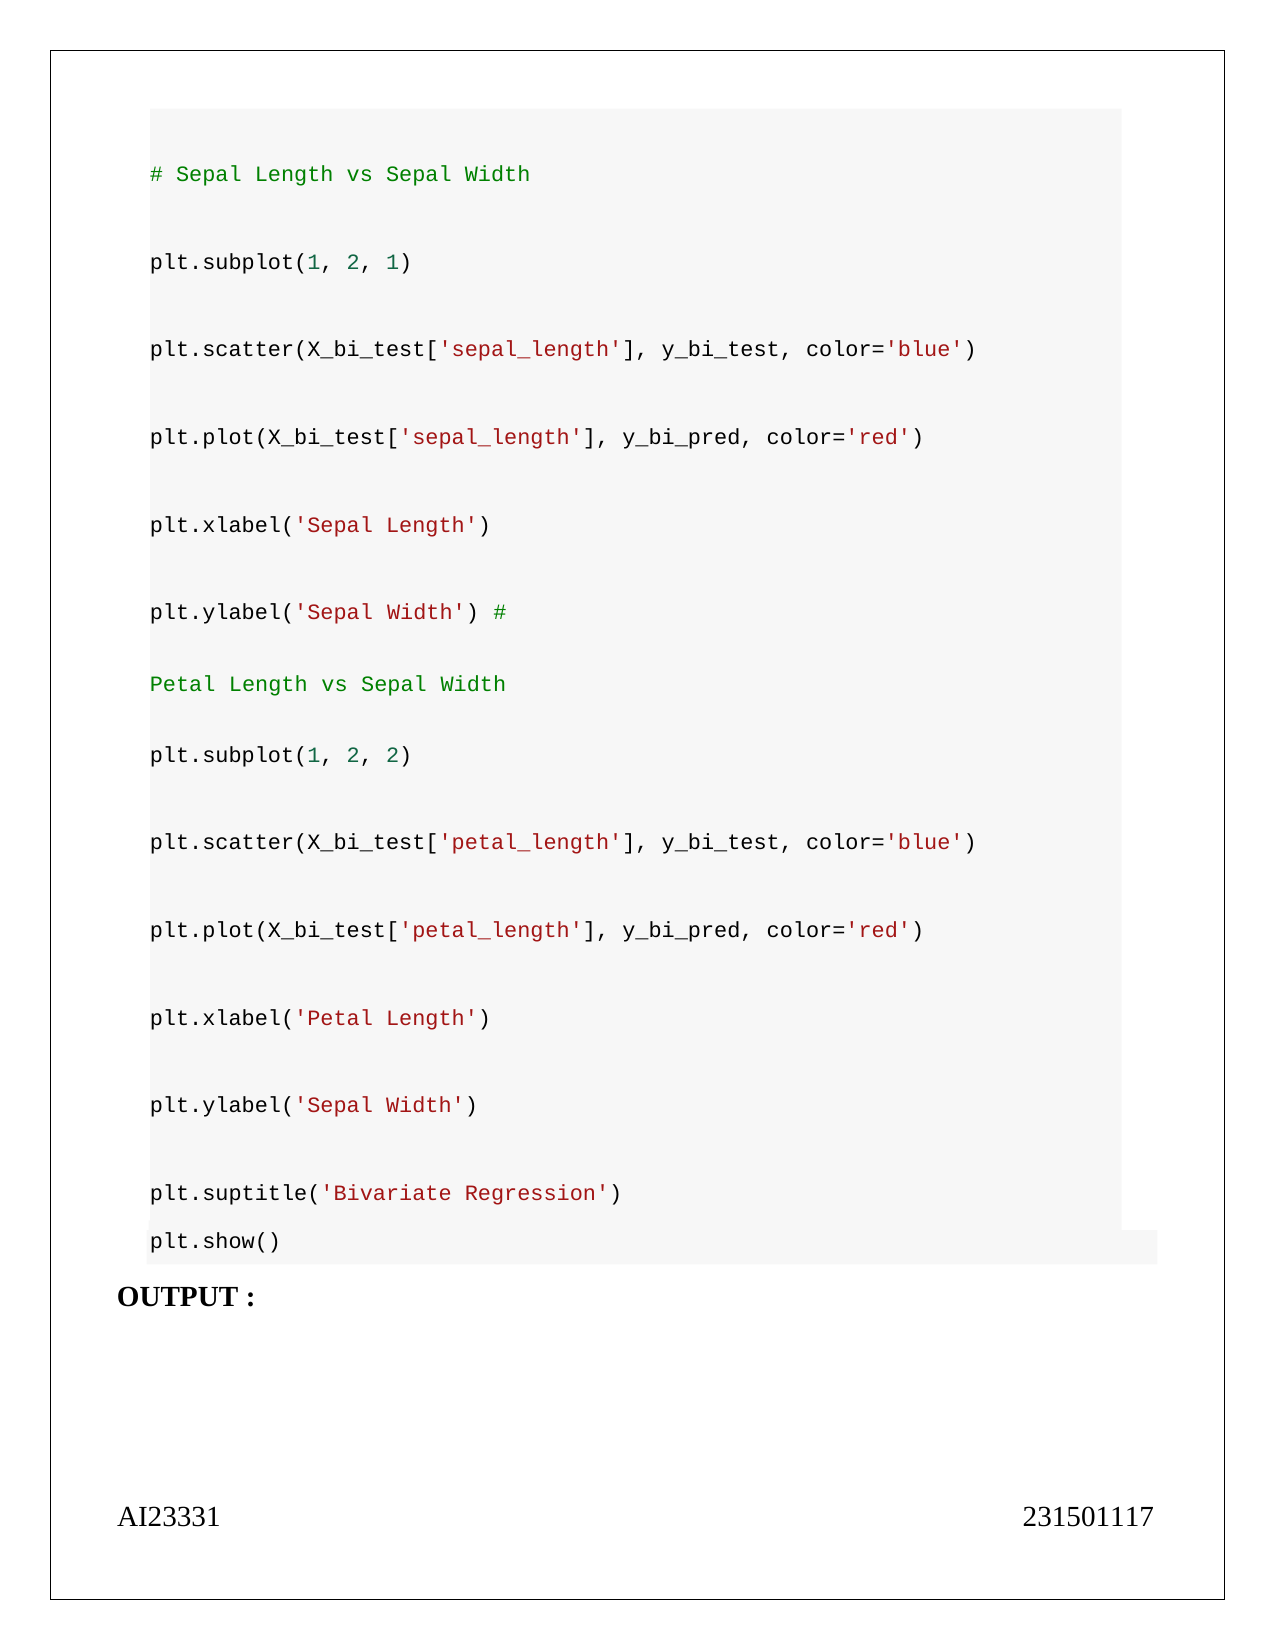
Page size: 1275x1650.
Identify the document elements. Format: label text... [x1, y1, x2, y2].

text plt.scatter(X_bi_test['sepal_length'], y_bi_test, color='blue') [149, 338, 1175, 363]
text plt.plot(X_bi_test['petal_length'], y_bi_pred, color='red') [149, 919, 1175, 944]
text plt.xlabel('Sepal Length') [149, 514, 1175, 539]
text plt.xlabel('Petal Length') [149, 1007, 1175, 1032]
text plt.subplot(1, 2, 1) [149, 251, 1175, 276]
text plt.scatter(X_bi_test['petal_length'], y_bi_test, color='blue') [149, 831, 1175, 856]
text # Sepal Length vs Sepal Width [149, 163, 1175, 188]
subtitle OUTPUT : [117, 1279, 1175, 1313]
text plt.plot(X_bi_test['sepal_length'], y_bi_pred, color='red') [149, 427, 1175, 451]
text plt.suptitle('Bivariate Regression') plt.show() [149, 1182, 624, 1255]
text plt.ylabel('Sepal Width') # Petal Length vs Sepal Width plt.subplot(1, 2, 2) [149, 601, 506, 769]
text plt.ylabel('Sepal Width') [149, 1094, 1175, 1119]
